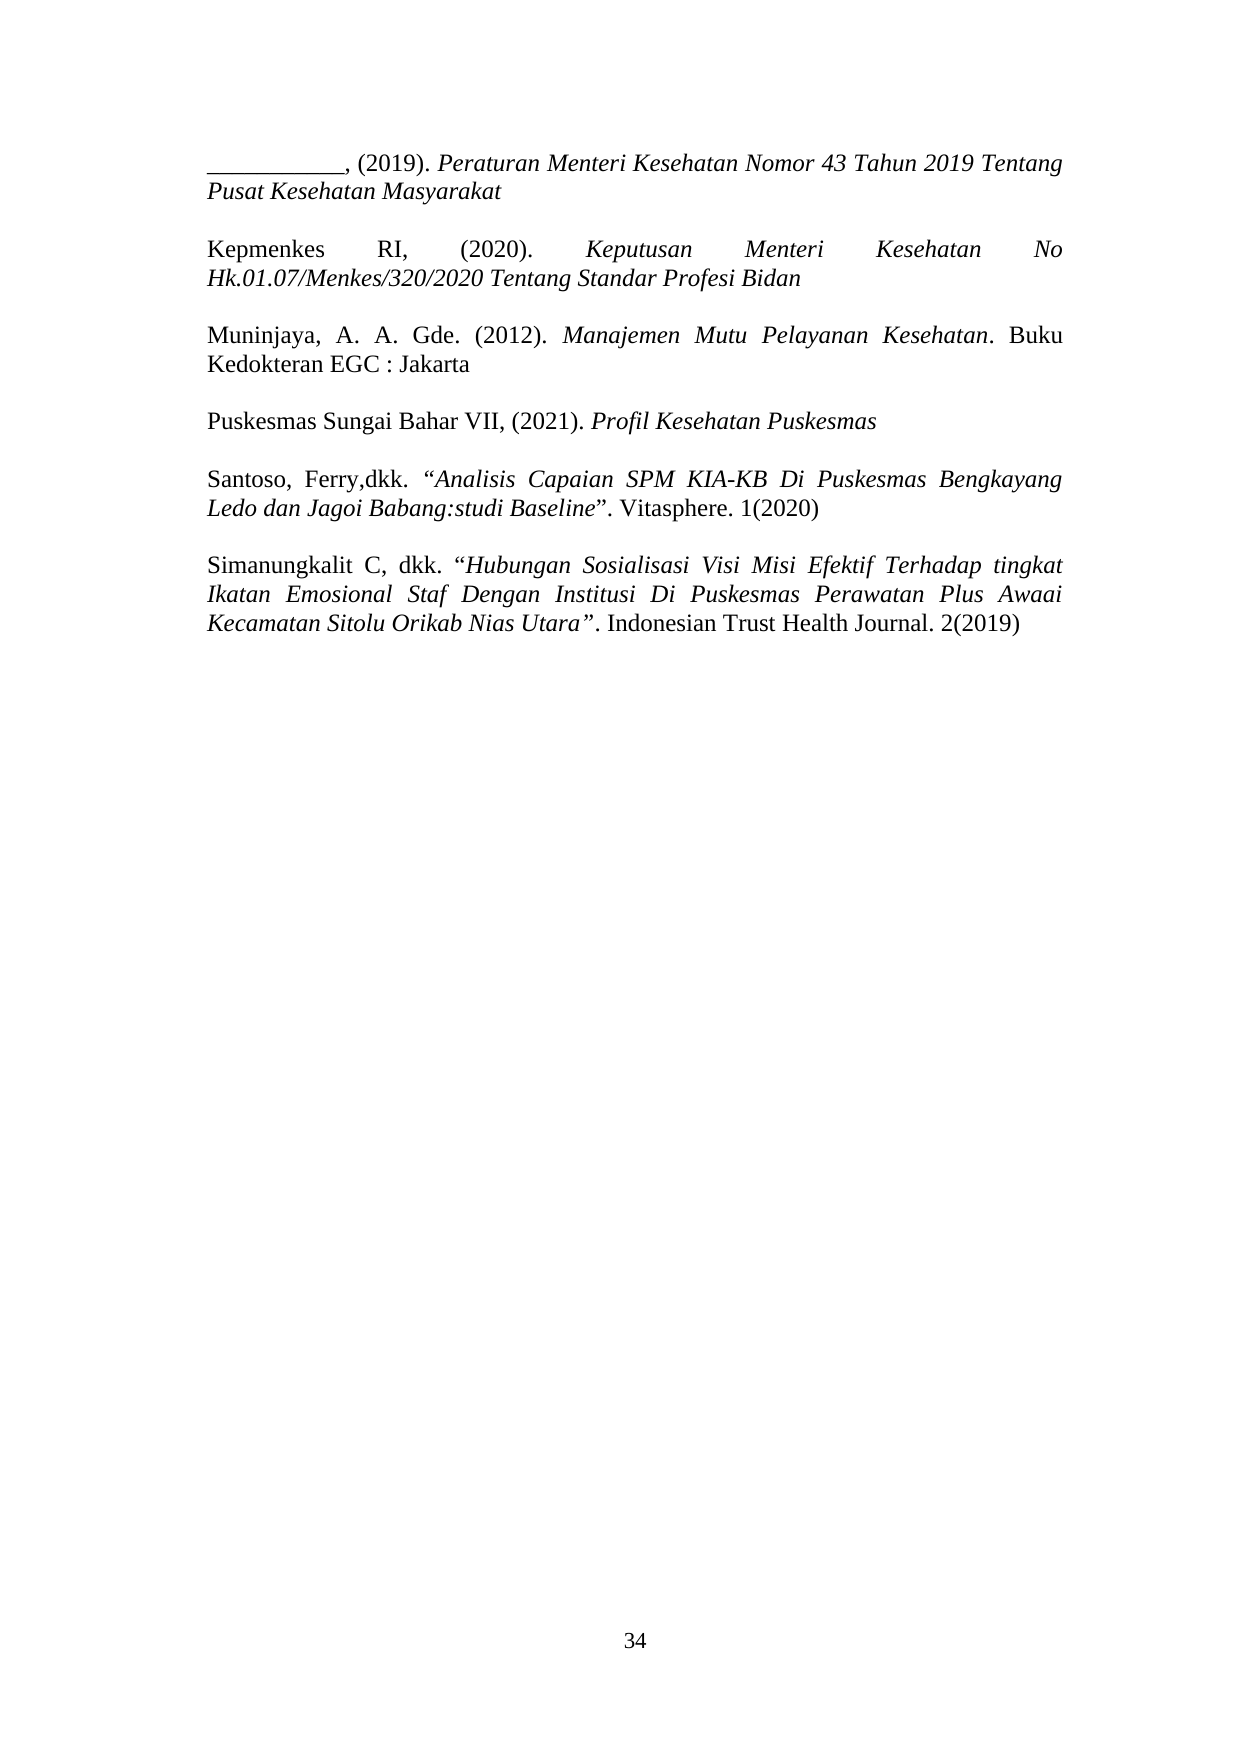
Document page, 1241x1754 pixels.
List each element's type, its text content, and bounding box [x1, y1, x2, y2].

subtitle Puskesmas Sungai Bahar VII, (2021). Profil Kesehatan Puskesmas [207, 406, 1063, 435]
text Santoso, Ferry,dkk. “Analisis Capaian SPM KIA-KB Di Puskesmas Bengkayang Ledo dan Jagoi Babang:studi Baseline”. Vitasphere. 1(2020) [207, 464, 1063, 521]
subtitle ___________, (2019). Peraturan Menteri Kesehatan Nomor 43 Tahun 2019 Tentang Pusat Kesehatan Masyarakat [207, 148, 1063, 205]
text Simanungkalit C, dkk. “Hubungan Sosialisasi Visi Misi Efektif Terhadap tingkat Ikatan Emosional Staf Dengan Institusi Di Puskesmas Perawatan Plus Awaai Kecamatan Sitolu Orikab Nias Utara”. Indonesian Trust Health Journal. 2(2019) [207, 550, 1063, 636]
subtitle Muninjaya, A. A. Gde. (2012). Manajemen Mutu Pelayanan Kesehatan. Buku Kedokteran EGC : Jakarta [207, 320, 1063, 378]
subtitle Kepmenkes RI, (2020). Keputusan Menteri Kesehatan No Hk.01.07/Menkes/320/2020 Tentang Standar Profesi Bidan [207, 234, 1063, 291]
